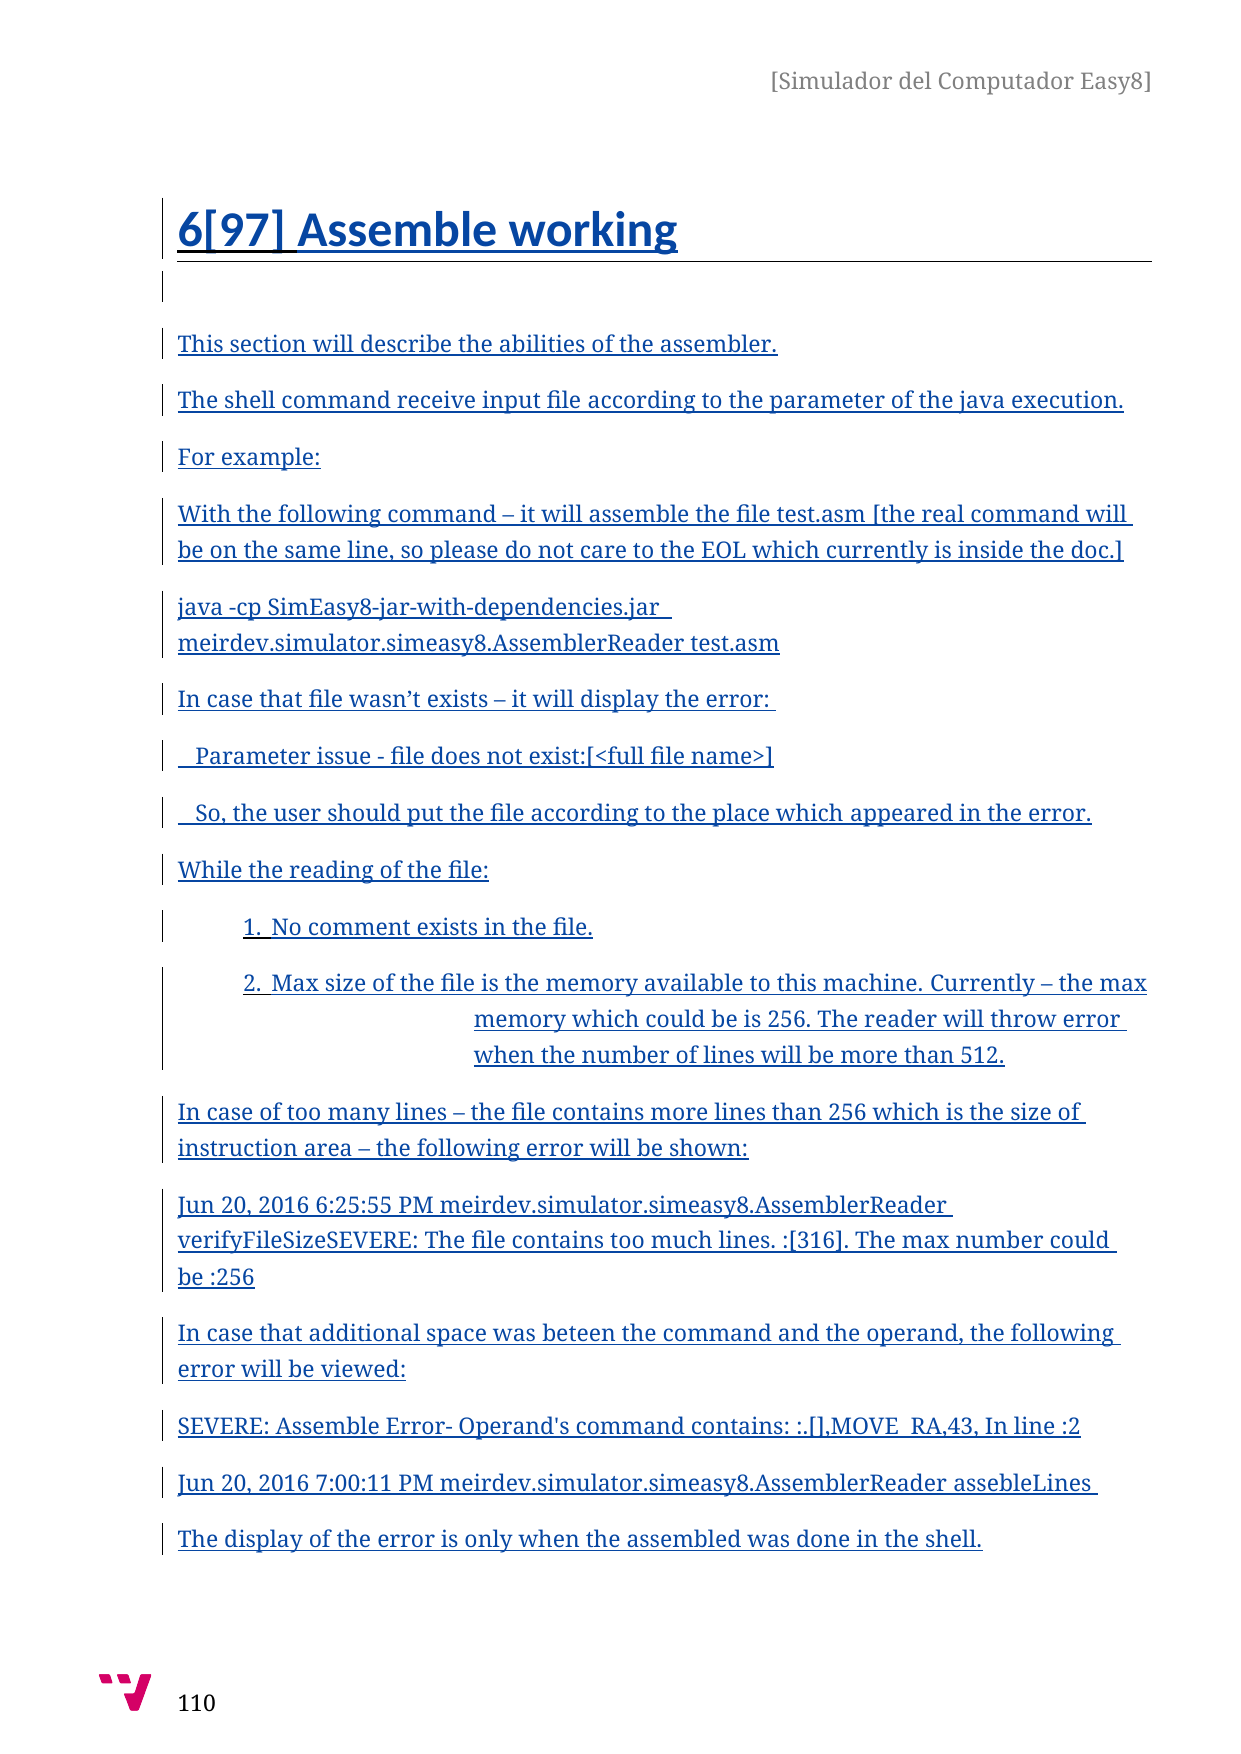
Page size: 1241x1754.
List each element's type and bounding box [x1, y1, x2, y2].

picture [98, 1673, 152, 1712]
